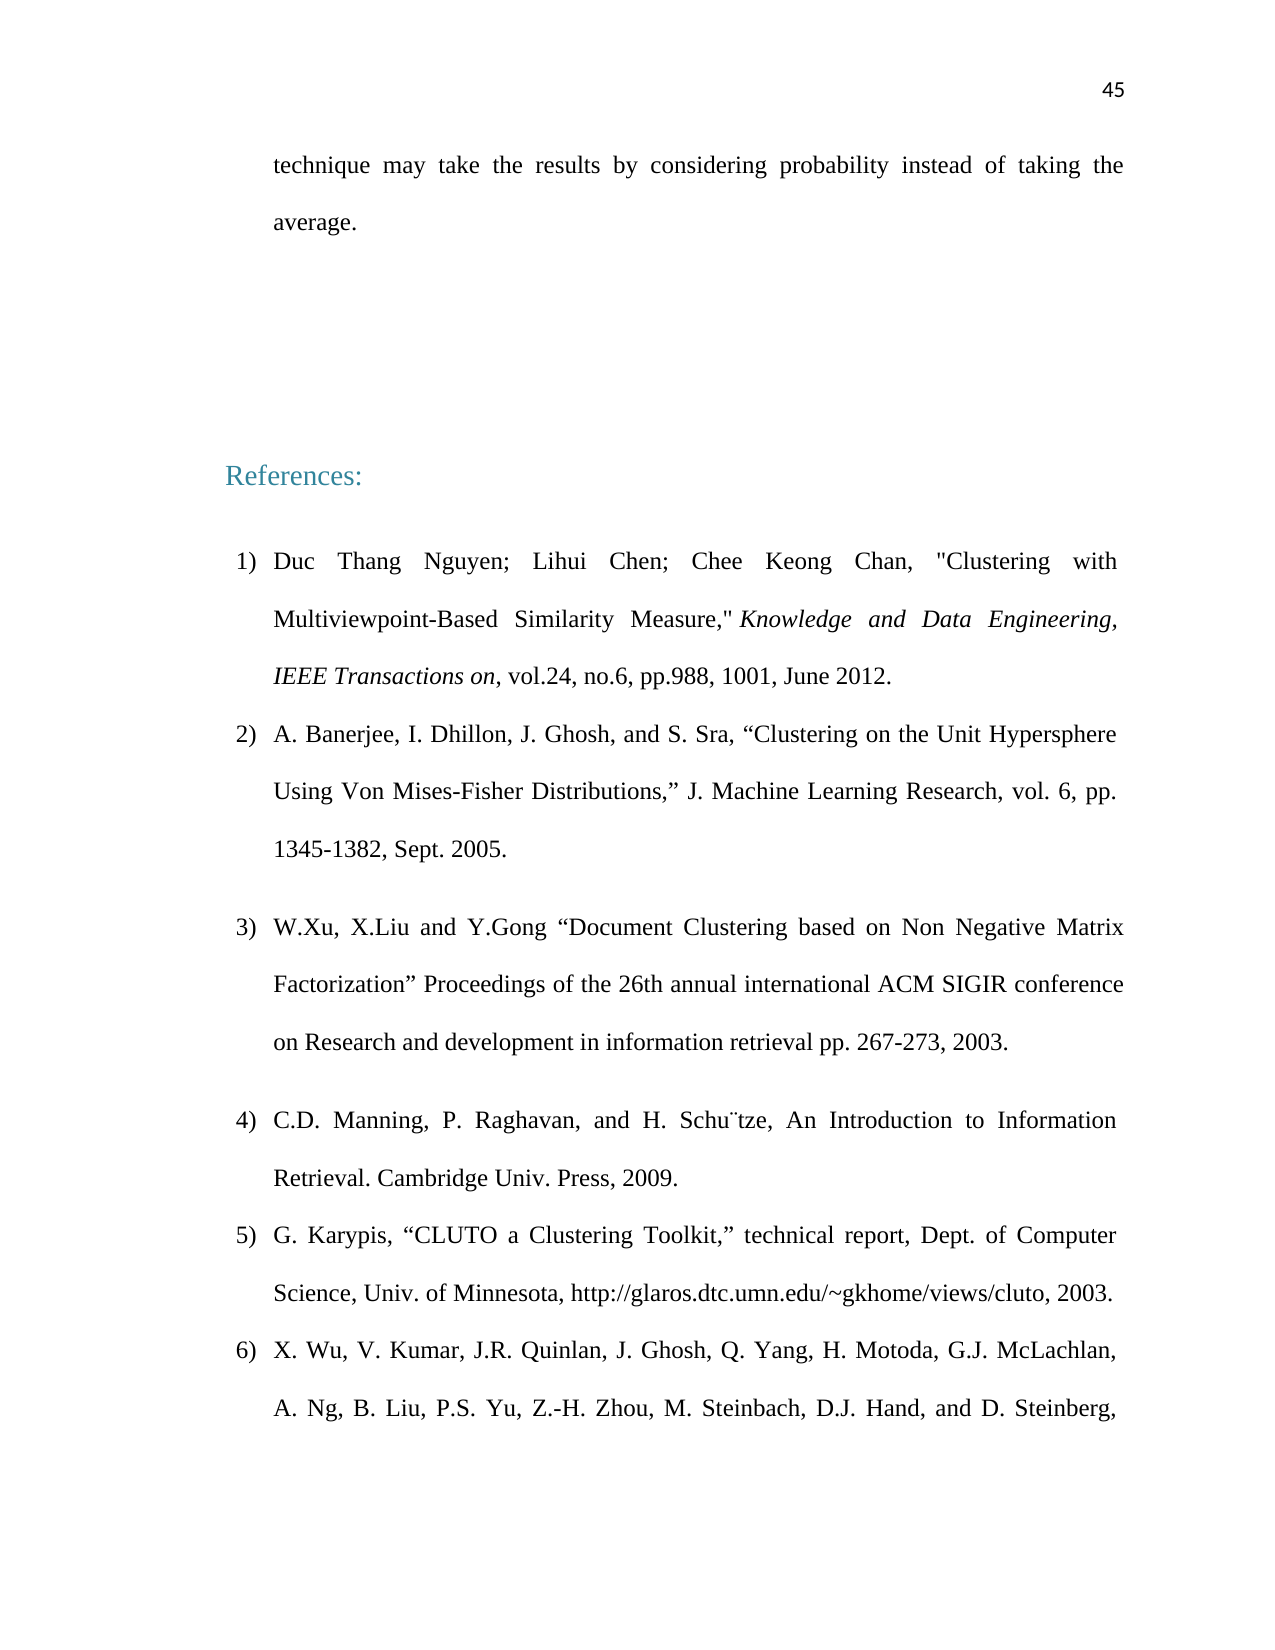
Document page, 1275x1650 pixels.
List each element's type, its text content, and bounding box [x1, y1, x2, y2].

list C.D. Manning, P. Raghavan, and H. Schu¨tze, An Introduction to Information Retrieval. Cambridge Univ. Press, 2009. [236, 1105, 1118, 1192]
list A. Banerjee, I. Dhillon, J. Ghosh, and S. Sra, “Clustering on the Unit Hypersphere Using Von Mises-Fisher Distributions,” J. Machine Learning Research, vol. 6, pp. 1345-1382, Sept. 2005. [236, 719, 1118, 862]
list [273, 150, 1125, 236]
list W.Xu, X.Liu and Y.Gong “Document Clustering based on Non Negative Matrix Factorization” Proceedings of the 26th annual international ACM SIGIR conference on Research and development in information retrieval pp. 267-273, 2003. [236, 912, 1125, 1056]
text References: [225, 458, 1125, 492]
list G. Karypis, “CLUTO a Clustering Toolkit,” technical report, Dept. of Computer Science, Univ. of Minnesota, http://glaros.dtc.umn.edu/~gkhome/views/cluto, 2003. [236, 1220, 1118, 1307]
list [236, 1335, 1118, 1422]
list Duc Thang Nguyen; Lihui Chen; Chee Keong Chan, "Clustering with Multiviewpoint-Based Similarity Measure," Knowledge and Data Engineering, IEEE Transactions on, vol.24, no.6, pp.988, 1001, June 2012. [236, 546, 1118, 690]
